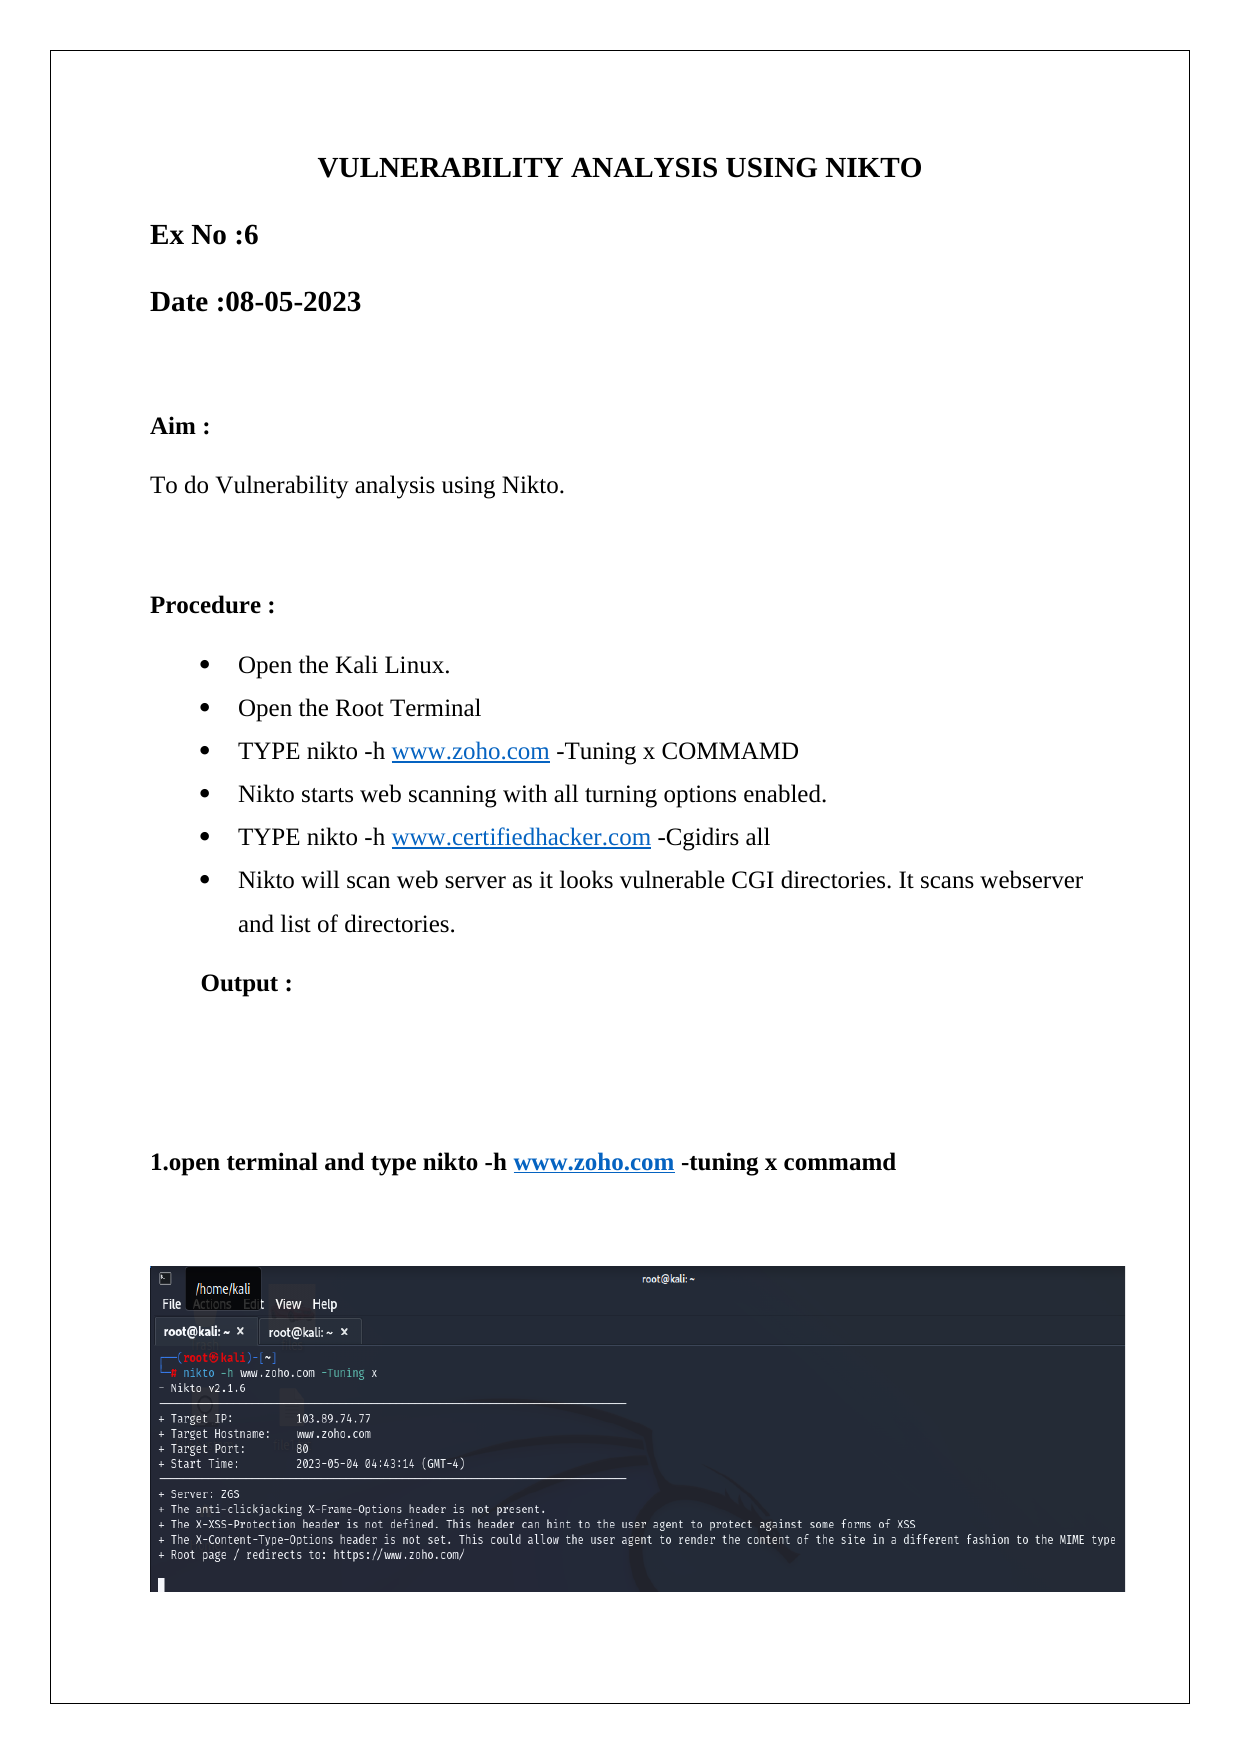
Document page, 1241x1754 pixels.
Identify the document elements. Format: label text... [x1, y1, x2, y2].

list TYPE nikto -h www.certifiedhacker.com -Cgidirs all [200, 822, 1090, 851]
list TYPE nikto -h www.zoho.com -Tuning x COMMAMD [200, 736, 1090, 765]
list Nikto will scan web server as it looks vulnerable CGI directories. It scans webserver and list of directories. [200, 866, 1090, 937]
list Open the Kali Linux. [200, 650, 1090, 679]
text Aim : [150, 411, 1090, 439]
picture [150, 1266, 1125, 1592]
text Output : [200, 968, 1090, 997]
text Ex No :6 [150, 217, 1090, 251]
text VULNERABILITY ANALYSIS USING NIKTO [150, 150, 1090, 183]
text Date :08-05-2023 [150, 284, 1090, 317]
text 1.open terminal and type nikto -h www.zoho.com -tuning x commamd [150, 1147, 1090, 1175]
list Nikto starts web scanning with all turning options enabled. [200, 779, 1090, 808]
list Open the Root Terminal [200, 693, 1090, 722]
text Procedure : [150, 590, 1090, 619]
text To do Vulnerability analysis using Nikto. [150, 471, 1090, 499]
